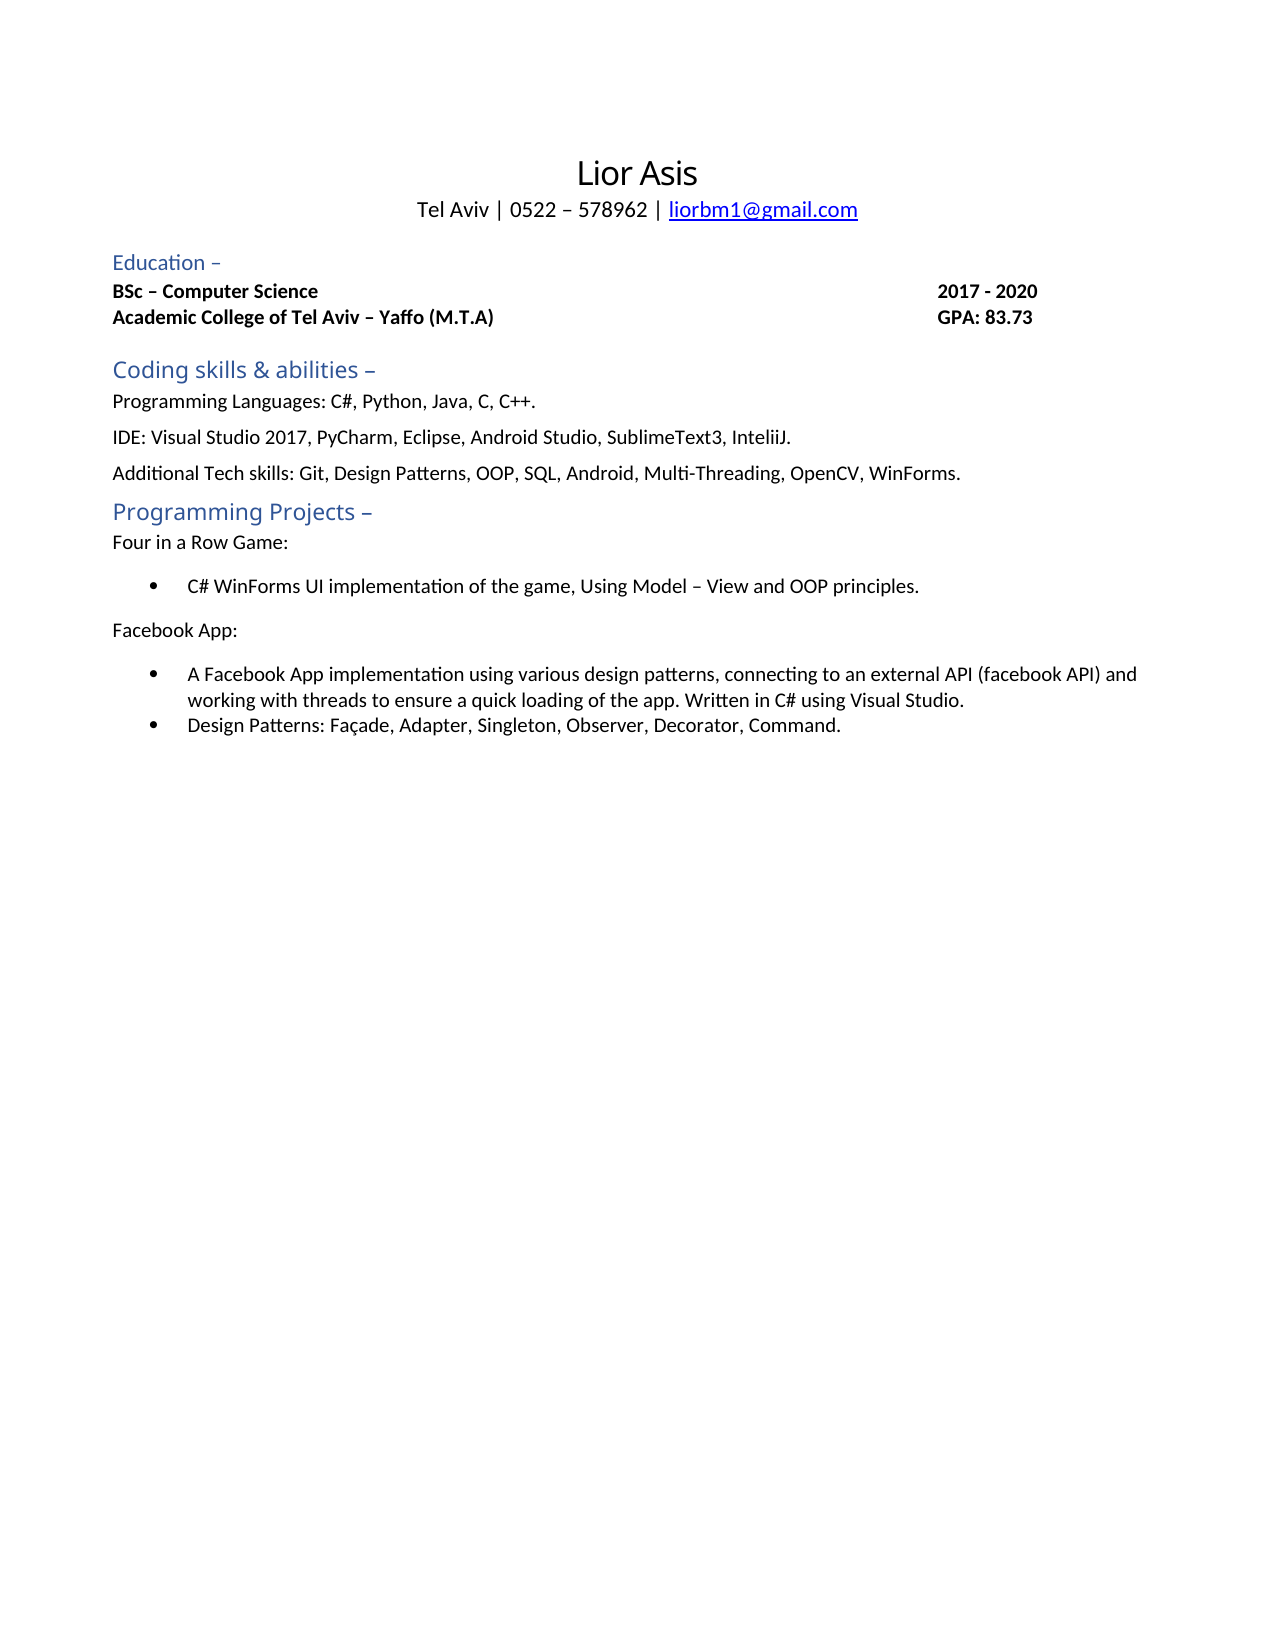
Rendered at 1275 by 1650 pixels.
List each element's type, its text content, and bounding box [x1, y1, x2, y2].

text Programming Languages: C#, Python, Java, C, C++. [112, 388, 1162, 414]
subtitle Education – [112, 248, 1162, 276]
text IDE: Visual Studio 2017, PyCharm, Eclipse, Android Studio, SublimeText3, InteliiJ. [112, 424, 1162, 449]
subtitle Programming Projects – [112, 495, 1162, 527]
text Four in a Row Game: [112, 529, 1162, 554]
title Lior Asis [112, 150, 1162, 195]
text BSc – Computer Science 2017 - 2020 [112, 279, 1162, 304]
subtitle Coding skills & abilities – [112, 354, 1162, 386]
list Design Patterns: Façade, Adapter, Singleton, Observer, Decorator, Command. [150, 712, 1162, 738]
text Facebook App: [112, 617, 1162, 643]
text Academic College of Tel Aviv – Yaffo (M.T.A) GPA: 83.73 [112, 304, 1162, 329]
list C# WinForms UI implementation of the game, Using Model – View and OOP principles. [150, 573, 1162, 599]
list A Facebook App implementation using various design patterns, connecting to an external API (facebook API) and working with threads to ensure a quick loading of the app. Written in C# using Visual Studio. [150, 661, 1162, 712]
text Additional Tech skills: Git, Design Patterns, OOP, SQL, Android, Multi-Threading, OpenCV, WinForms. [112, 460, 1162, 485]
text Tel Aviv | 0522 – 578962 | liorbm1@gmail.com [112, 195, 1162, 223]
